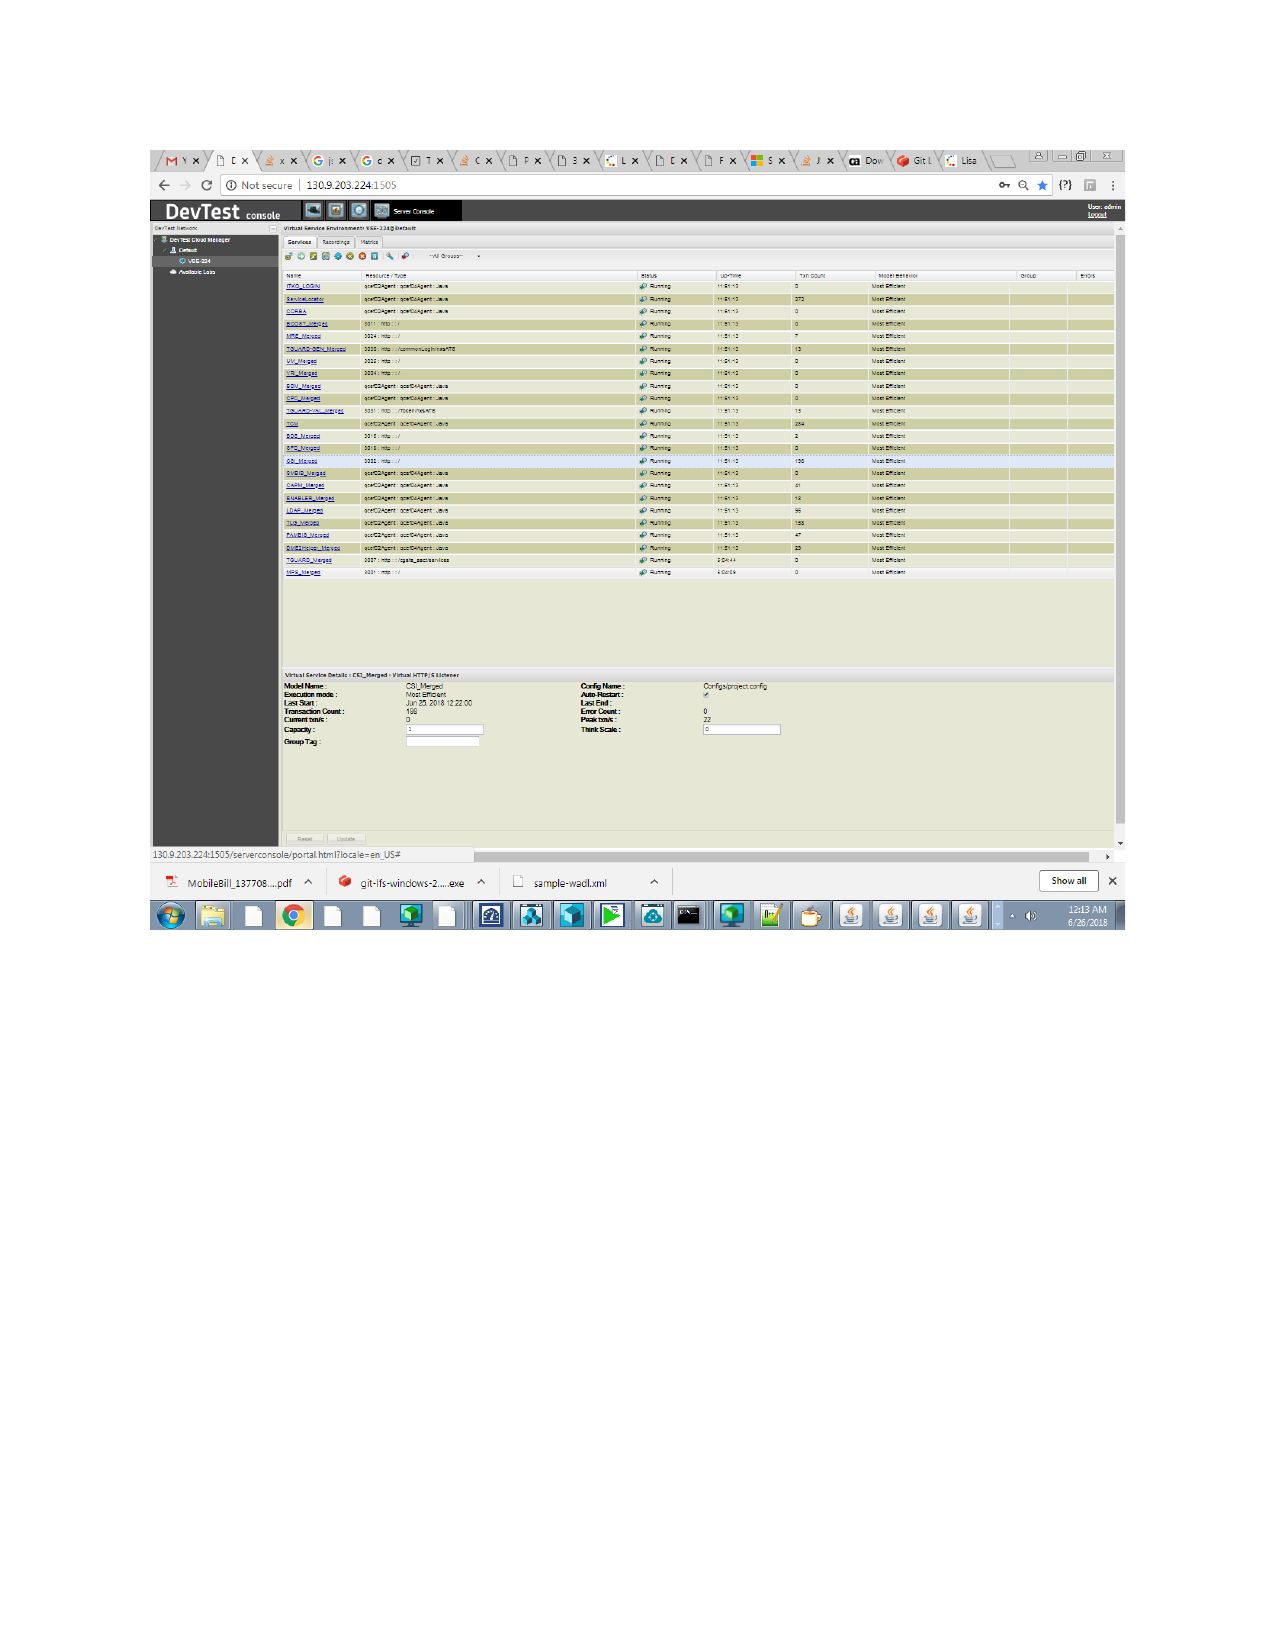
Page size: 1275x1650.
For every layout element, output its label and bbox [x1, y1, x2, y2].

picture [150, 150, 1125, 930]
